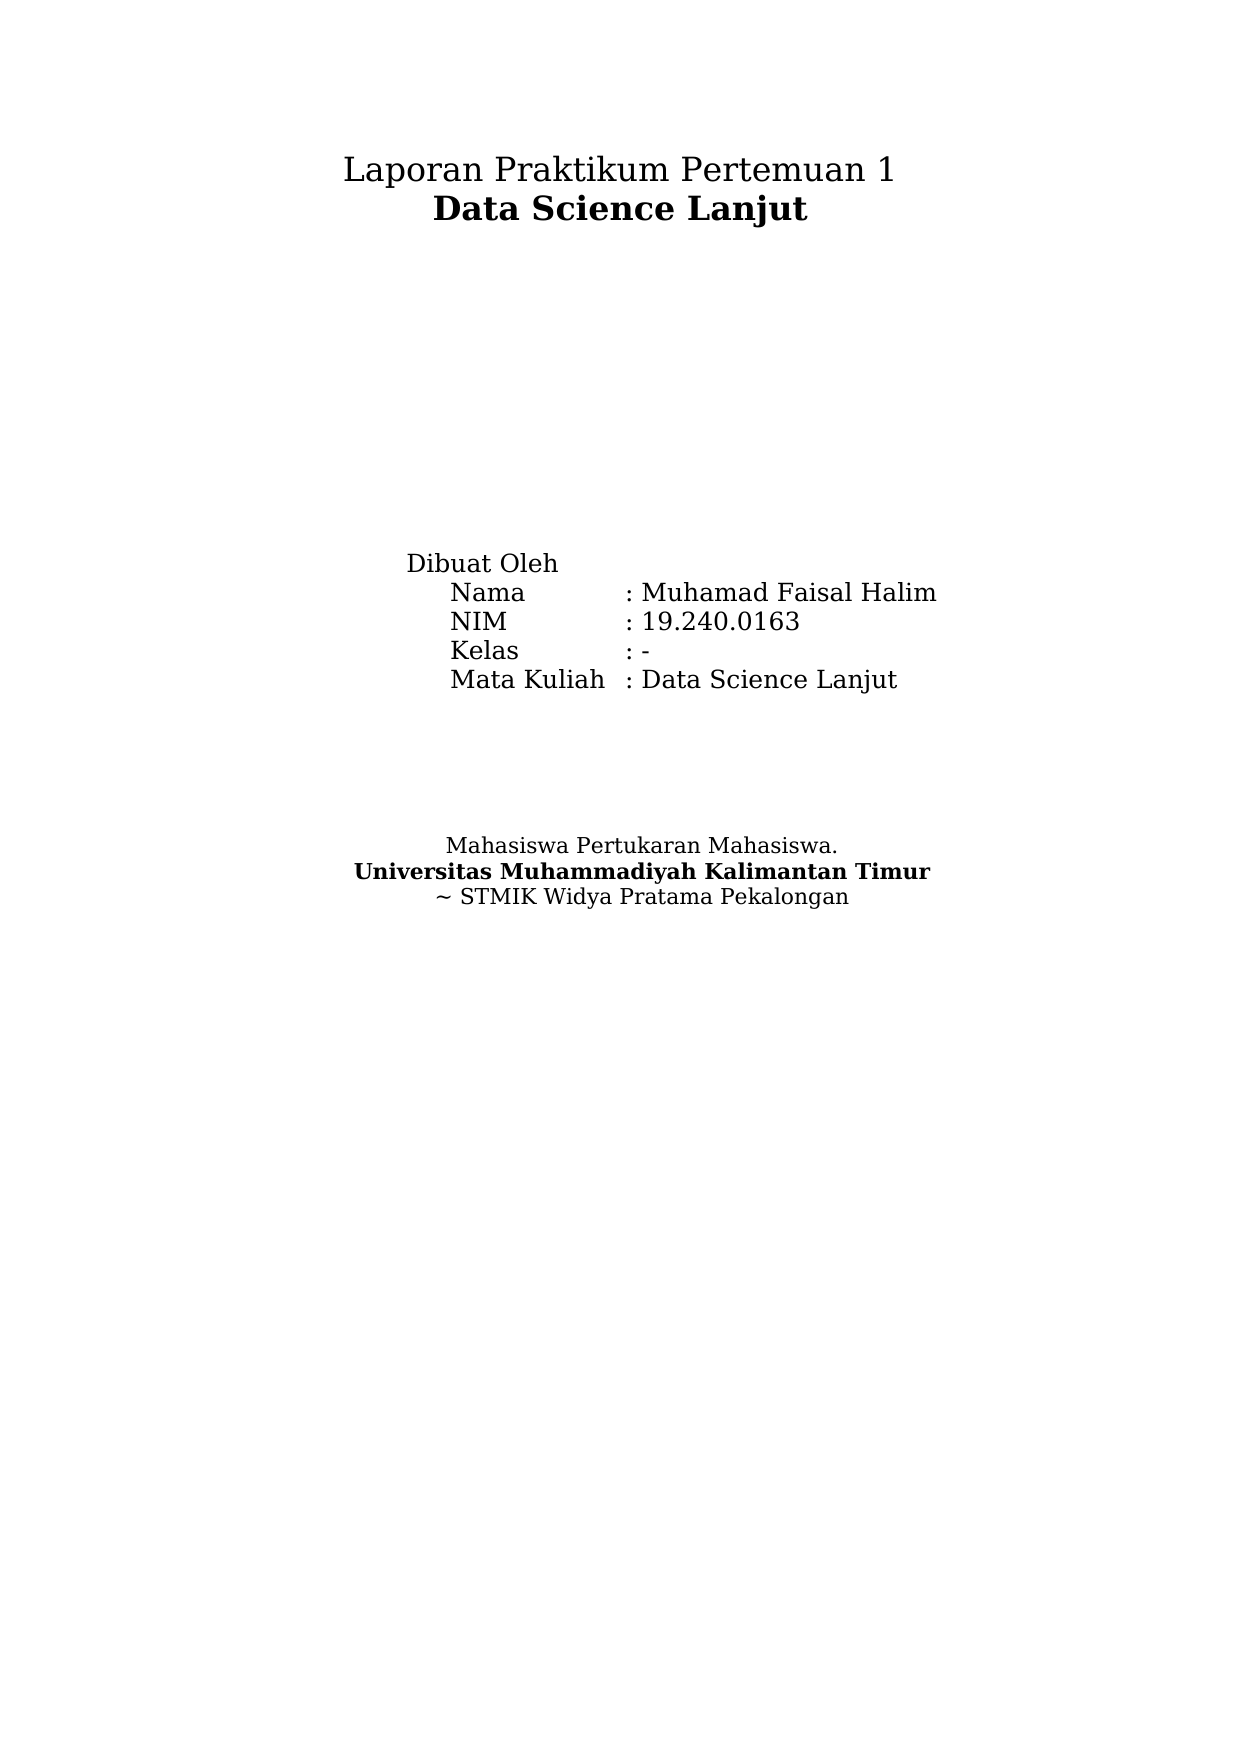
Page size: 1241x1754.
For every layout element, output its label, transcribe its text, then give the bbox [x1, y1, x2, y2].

text Mahasiswa Pertukaran Mahasiswa. [187, 833, 1053, 859]
text Nama : Muhamad Faisal Halim [406, 578, 1053, 607]
text Universitas Muhammadiyah Kalimantan Timur [187, 859, 1053, 884]
text Mata Kuliah : Data Science Lanjut [406, 666, 1053, 695]
text NIM : 19.240.0163 [406, 607, 1053, 636]
text Dibuat Oleh [362, 549, 1053, 578]
text Kelas : - [406, 636, 1053, 666]
text Data Science Lanjut [187, 189, 1053, 228]
text ~ STMIK Widya Pratama Pekalongan [187, 884, 1053, 910]
text Laporan Praktikum Pertemuan 1 [187, 150, 1053, 189]
